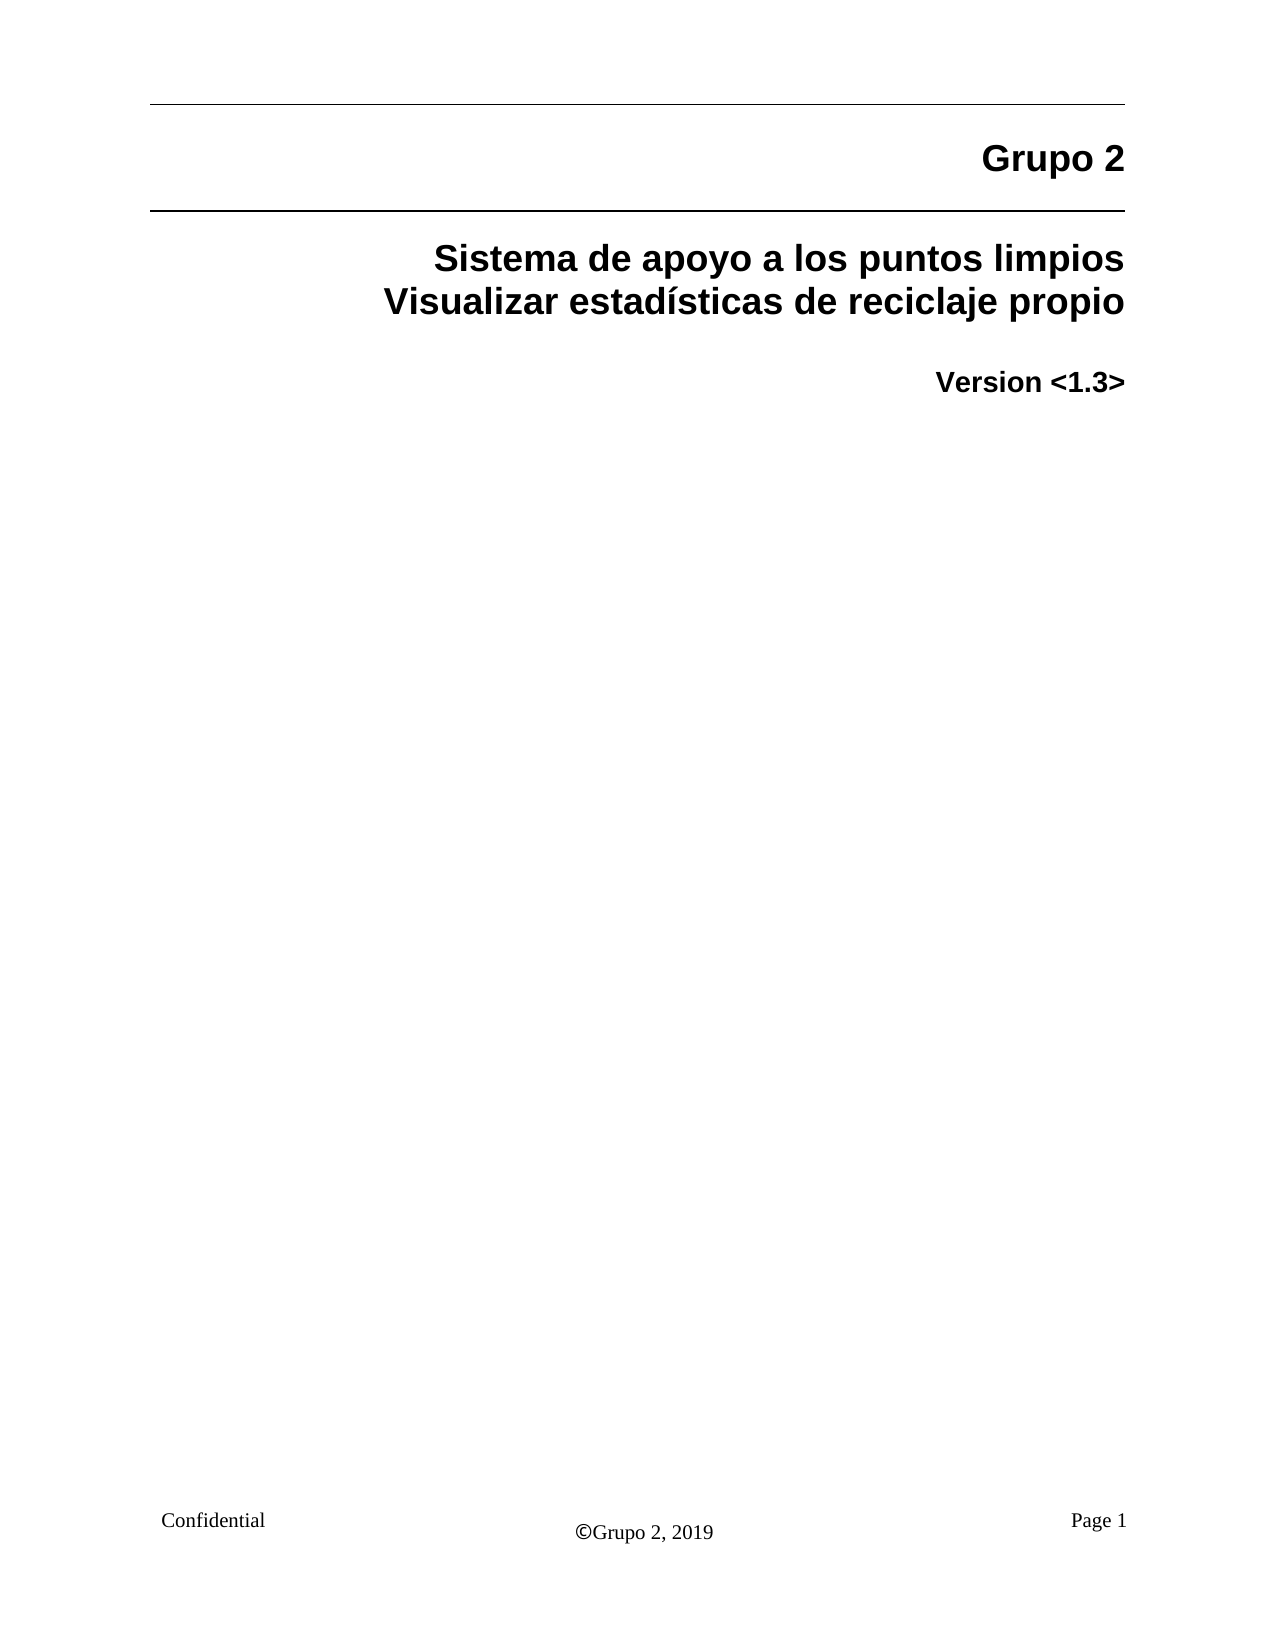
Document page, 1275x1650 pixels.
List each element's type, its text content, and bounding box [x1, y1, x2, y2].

text Sistema de apoyo a los puntos limpios [150, 236, 1125, 279]
text Version <1.3> [150, 365, 1125, 399]
text Visualizar estadísticas de reciclaje propio [150, 279, 1125, 322]
